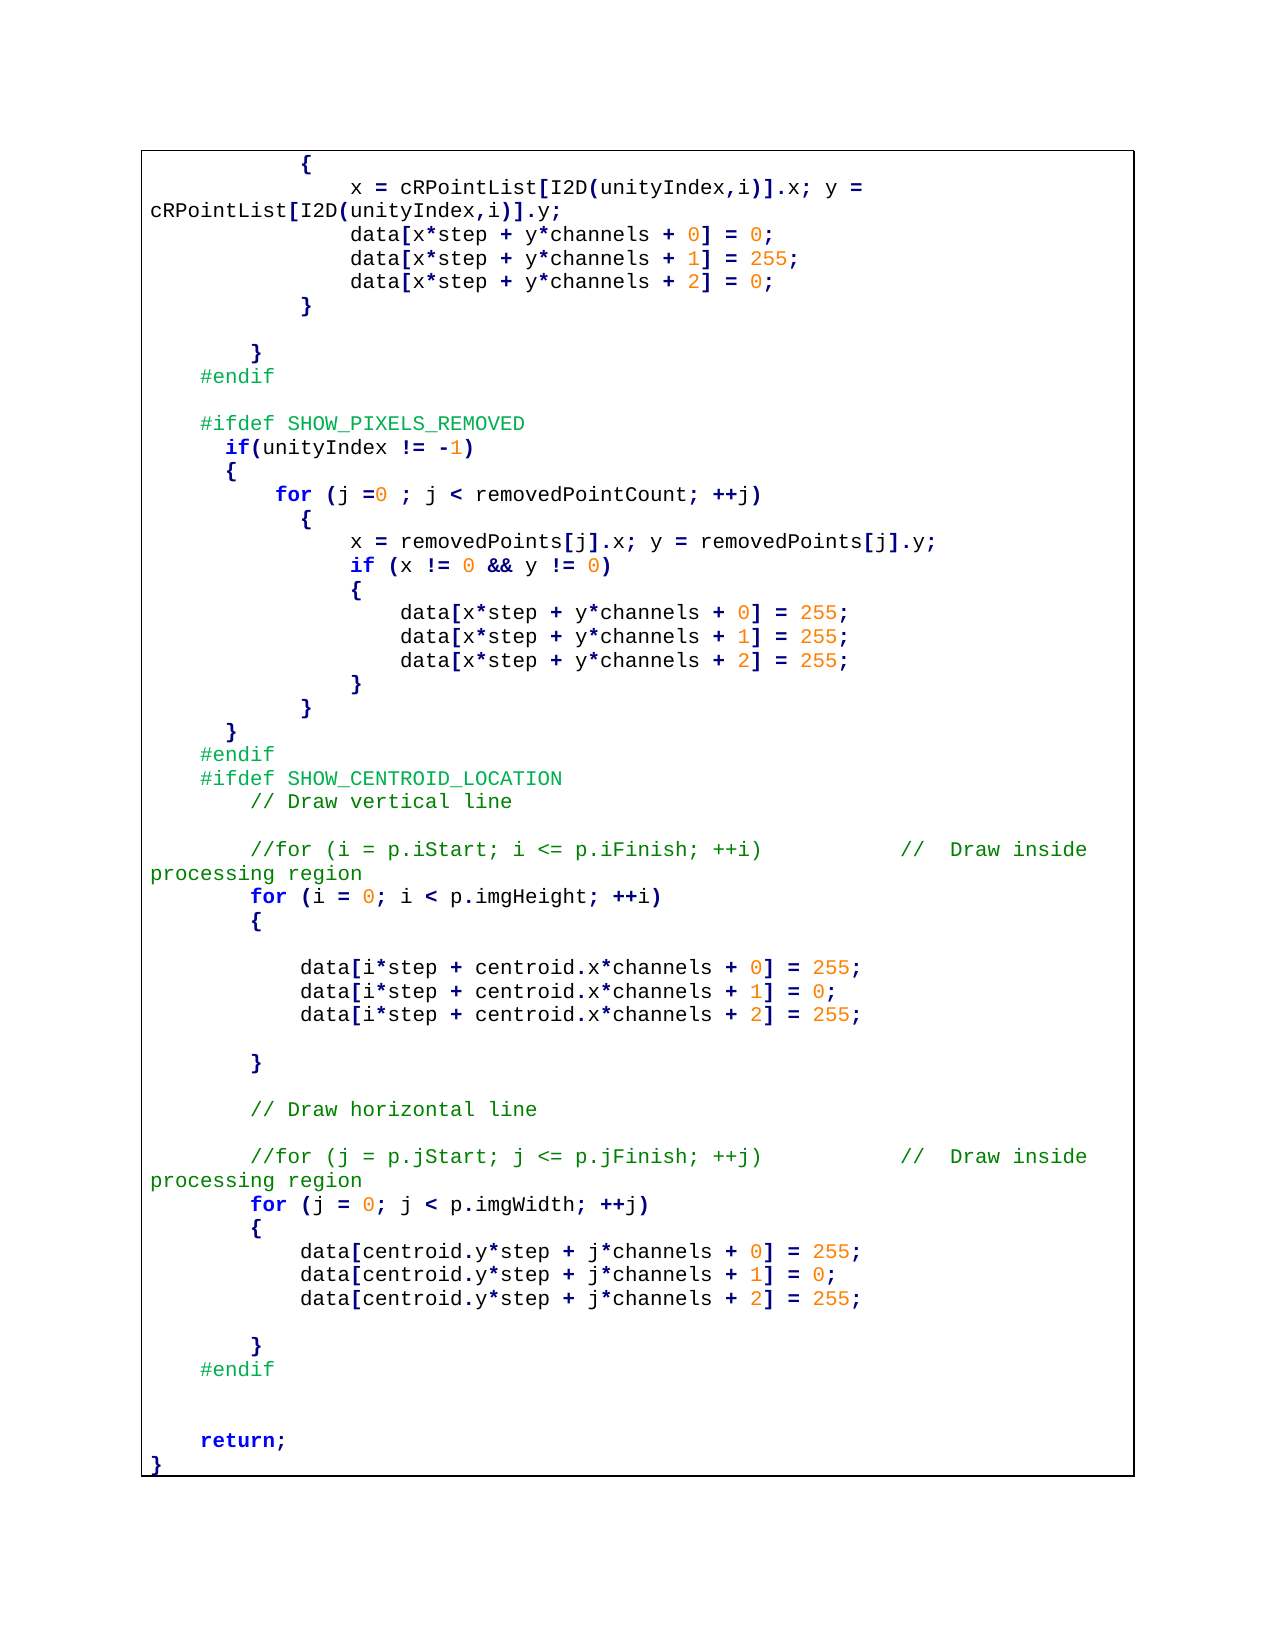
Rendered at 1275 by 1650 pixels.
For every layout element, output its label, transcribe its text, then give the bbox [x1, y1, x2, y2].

text // Draw vertical line [150, 792, 1125, 815]
text #endif [150, 744, 1125, 768]
text x = removedPoints[j].x; y = removedPoints[j].y; [150, 531, 1125, 555]
text data[i*step + centroid.x*channels + 2] = 255; [150, 1004, 1125, 1028]
text data[x*step + y*channels + 2] = 0; [150, 271, 1125, 295]
text x = cRPointList[I2D(unityIndex,i)].x; y = cRPointList[I2D(unityIndex,i)].y; [150, 177, 1125, 224]
text } [150, 673, 1125, 697]
text #ifdef SHOW_CENTROID_LOCATION [150, 768, 1125, 792]
text #endif [150, 366, 1125, 389]
text } [150, 342, 1125, 366]
text // Draw horizontal line [150, 1099, 1125, 1123]
text } [150, 697, 1125, 721]
text data[x*step + y*channels + 0] = 255; [150, 602, 1125, 626]
text //for (i = p.iStart; i <= p.iFinish; ++i) // Draw inside processing region [150, 839, 1125, 886]
text } [150, 295, 1125, 319]
text for (j = 0; j < p.imgWidth; ++j) [150, 1193, 1125, 1217]
text { [150, 579, 1125, 602]
text { [150, 910, 1125, 933]
text } [150, 1454, 1125, 1475]
text data[x*step + y*channels + 2] = 255; [150, 650, 1125, 673]
text data[i*step + centroid.x*channels + 0] = 255; [150, 957, 1125, 981]
text } [150, 1335, 1125, 1359]
text { [142, 151, 1133, 177]
text #endif [150, 1359, 1125, 1383]
text data[x*step + y*channels + 1] = 255; [150, 626, 1125, 650]
text } [150, 721, 1125, 744]
text if (x != 0 && y != 0) [150, 555, 1125, 579]
text data[centroid.y*step + j*channels + 1] = 0; [150, 1264, 1125, 1288]
text for (j =0 ; j < removedPointCount; ++j) [150, 484, 1125, 508]
text data[centroid.y*step + j*channels + 2] = 255; [150, 1288, 1125, 1312]
text { [150, 461, 1125, 484]
text } [150, 1052, 1125, 1075]
text data[x*step + y*channels + 0] = 0; [150, 224, 1125, 248]
text #ifdef SHOW_PIXELS_REMOVED [150, 413, 1125, 437]
text { [150, 1217, 1125, 1241]
text data[x*step + y*channels + 1] = 255; [150, 248, 1125, 271]
text data[centroid.y*step + j*channels + 0] = 255; [150, 1241, 1125, 1264]
text data[i*step + centroid.x*channels + 1] = 0; [150, 981, 1125, 1004]
text for (i = 0; i < p.imgHeight; ++i) [150, 886, 1125, 910]
text { [150, 508, 1125, 531]
text return; [150, 1430, 1125, 1454]
text if(unityIndex != -1) [150, 437, 1125, 461]
text //for (j = p.jStart; j <= p.jFinish; ++j) // Draw inside processing region [150, 1146, 1125, 1193]
